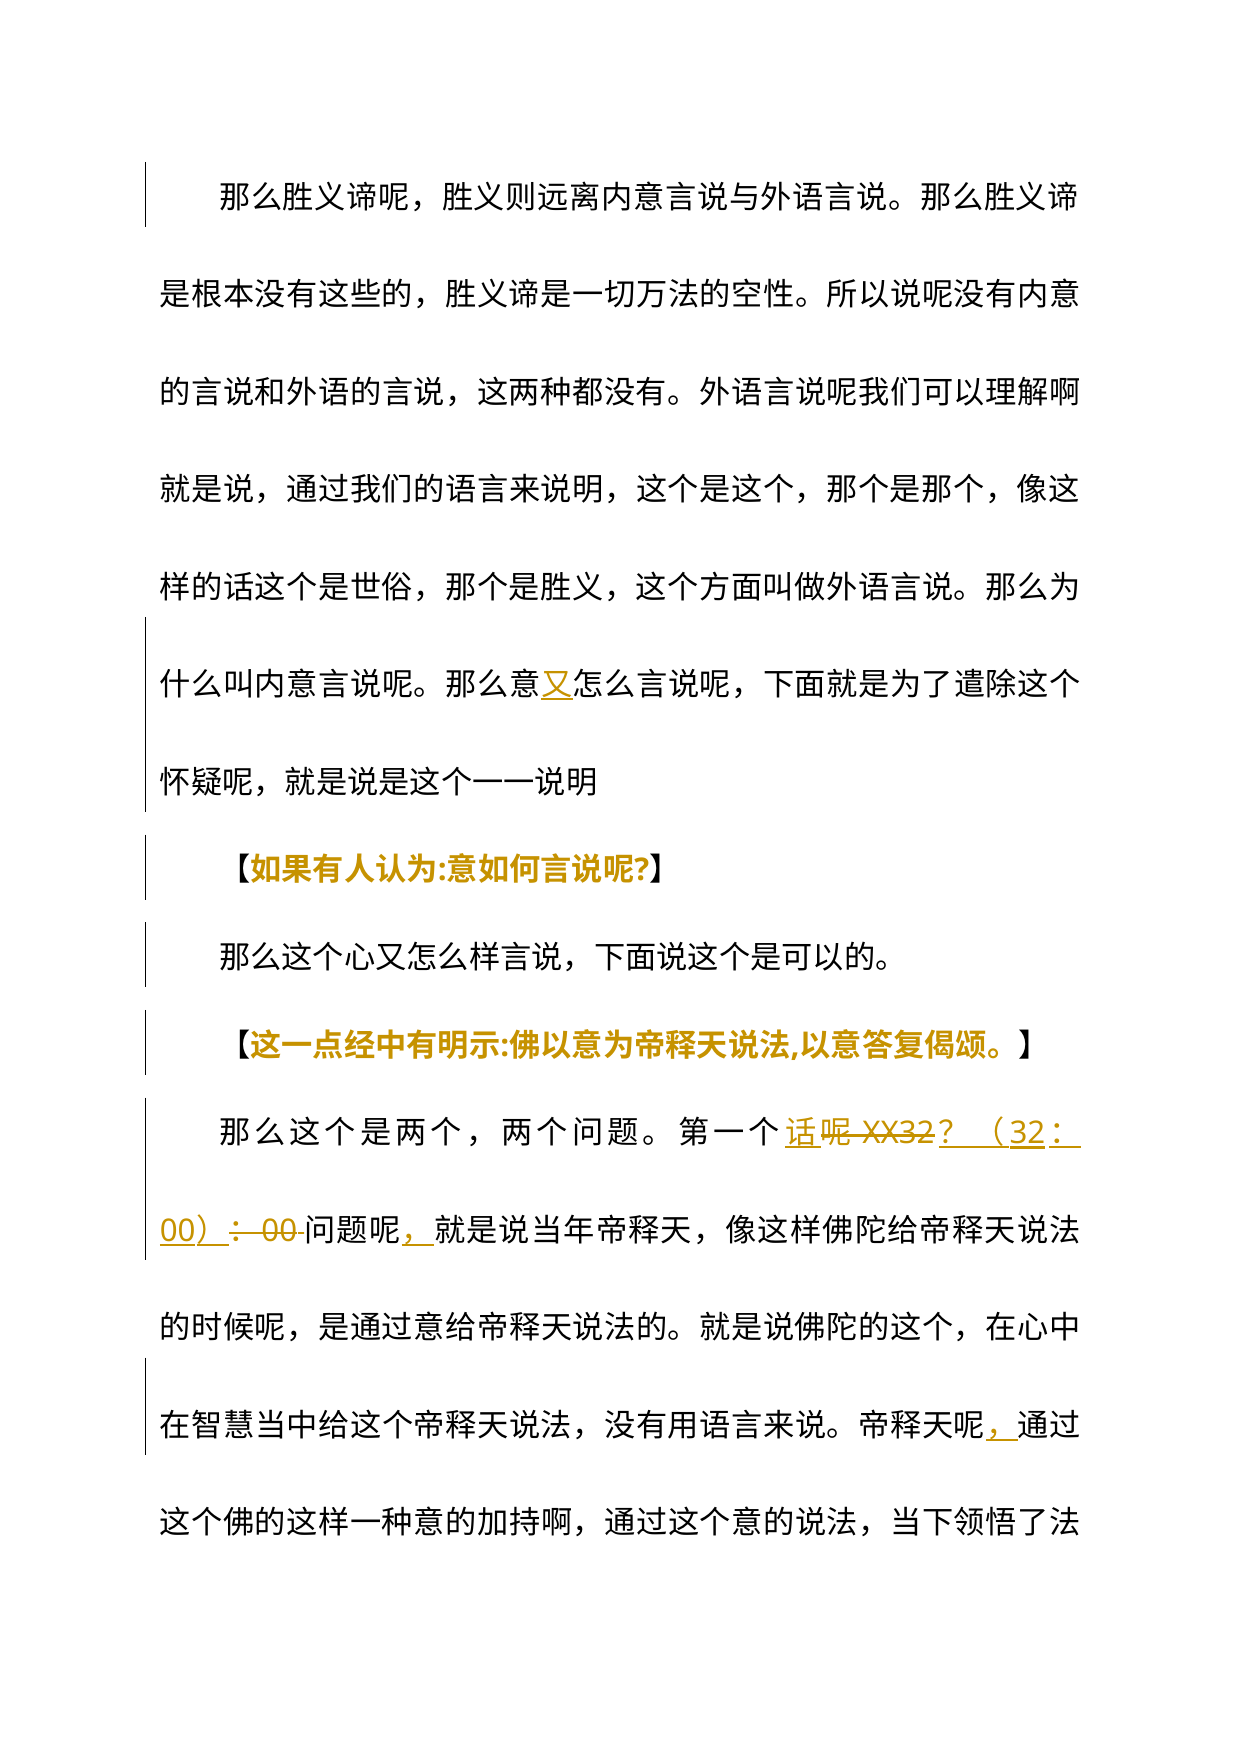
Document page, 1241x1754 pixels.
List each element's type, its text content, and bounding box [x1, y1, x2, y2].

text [159, 1098, 1081, 1553]
text 那么胜义谛呢，胜义则远离内意言说与外语言说。那么胜义谛是根本没有这些的，胜义谛是一切万法的空性。所以说呢没有内意的言说和外语的言说，这两种都没有。外语言说呢我们可以理解啊，就是说，通过我们的语言来说明，这个是这个，那个是那个，像这样的话这个是世俗，那个是胜义，这个方面叫做外语言说。那么为什么叫内意言说呢。那么意怎么言说呢，下面就是为了遣除这个怀疑呢，就是说是这个一一说明 [159, 162, 1081, 812]
text 【这一点经中有明示:佛以意为帝释天说法,以意答复偈颂。】 [159, 1010, 1081, 1075]
text 那么这个心又怎么样言说，下面说这个是可以的。 [159, 922, 1081, 987]
text 【如果有人认为:意如何言说呢?】 [159, 834, 1081, 899]
